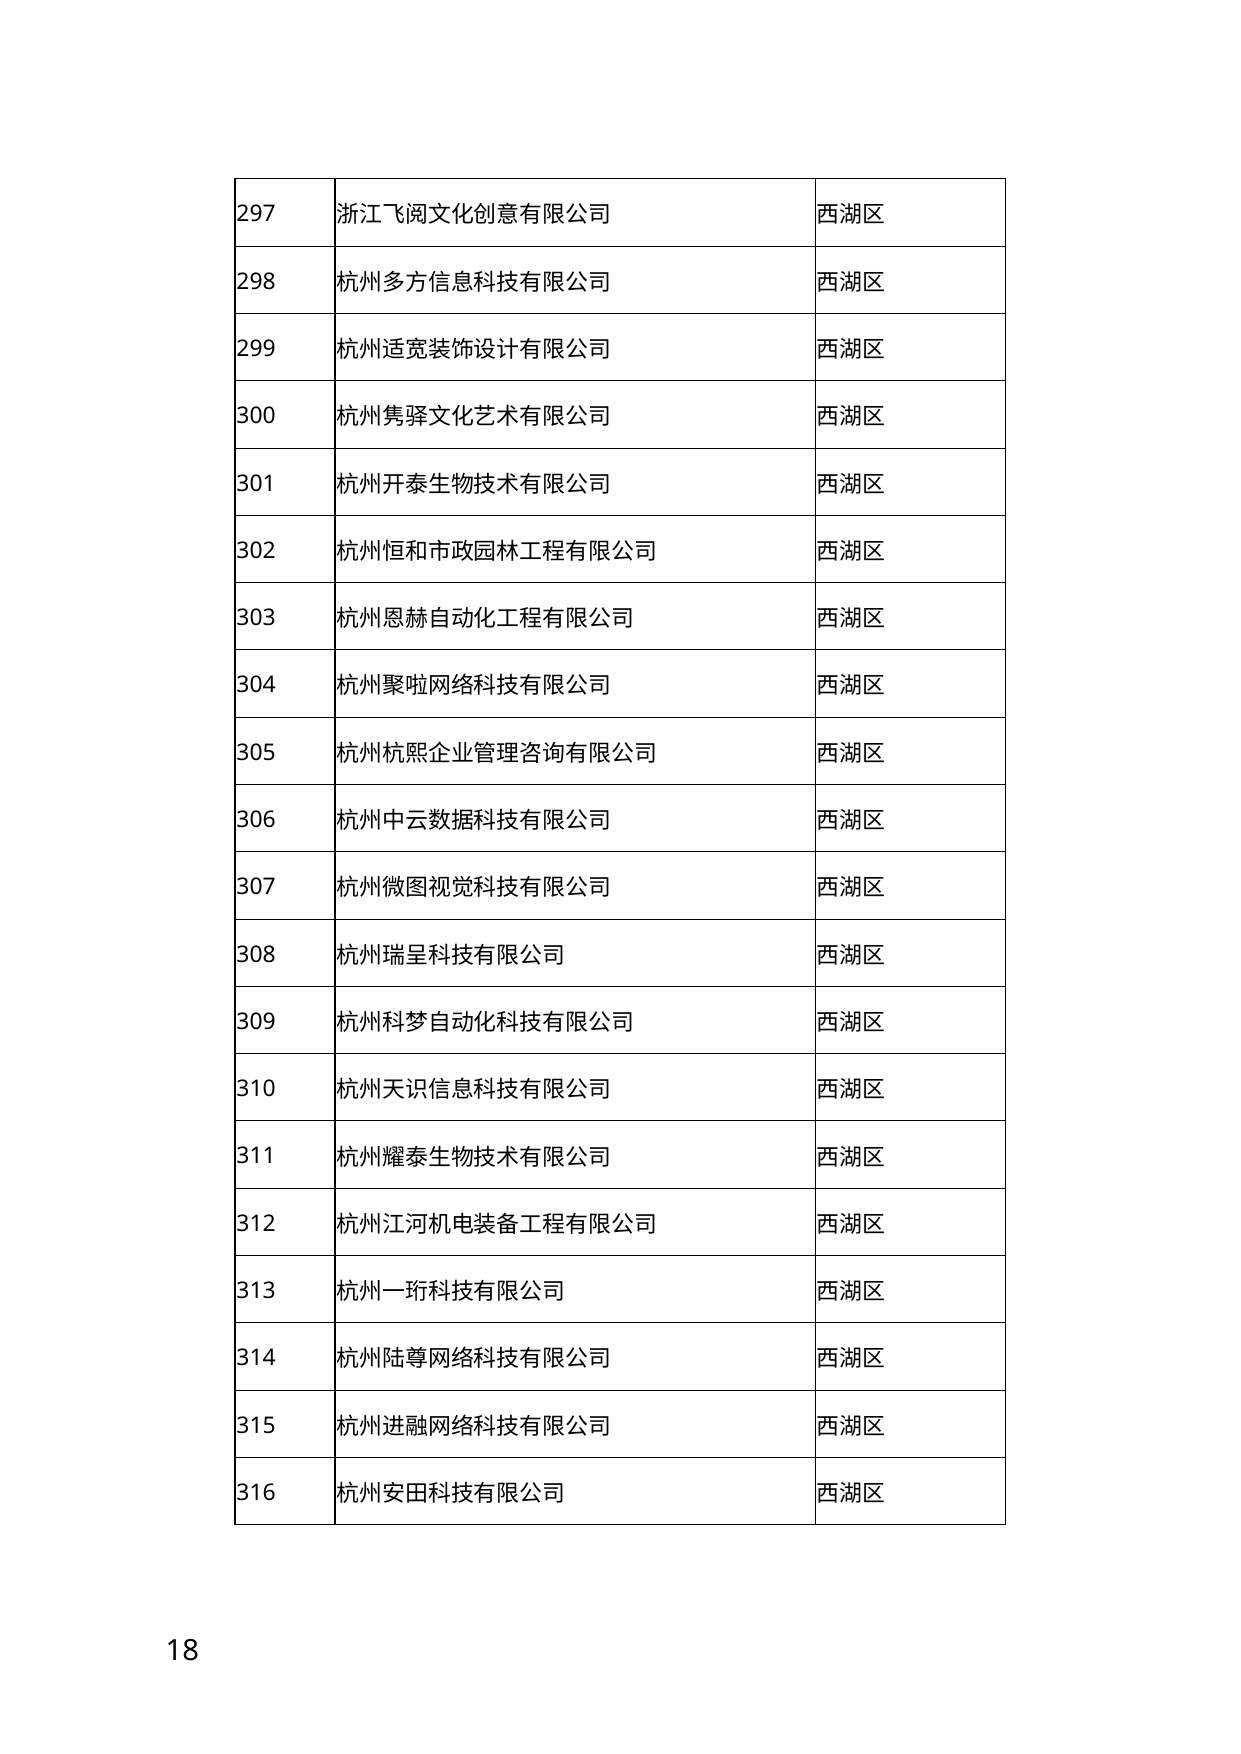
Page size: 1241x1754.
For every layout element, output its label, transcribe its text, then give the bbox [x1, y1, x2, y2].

table_cell 杭州进融网络科技有限公司 [336, 1391, 815, 1457]
table_cell 西湖区 [816, 1391, 1005, 1457]
table_cell 301 [236, 449, 334, 515]
table_cell 杭州恒和市政园林工程有限公司 [336, 516, 815, 582]
table_cell 308 [236, 920, 334, 986]
table_cell 西湖区 [816, 718, 1005, 784]
table_cell 杭州中云数据科技有限公司 [336, 785, 815, 851]
table_cell 西湖区 [816, 247, 1005, 313]
table_cell 303 [236, 583, 334, 649]
table_cell 杭州科梦自动化科技有限公司 [336, 987, 815, 1053]
table_cell 杭州聚啦网络科技有限公司 [336, 650, 815, 717]
table_cell 西湖区 [816, 1054, 1005, 1120]
table_cell 杭州江河机电装备工程有限公司 [336, 1189, 815, 1255]
table_cell 297 [236, 179, 334, 246]
table_cell 杭州一珩科技有限公司 [336, 1256, 815, 1322]
table_cell 西湖区 [816, 583, 1005, 649]
table_cell 西湖区 [816, 381, 1005, 447]
table_cell 西湖区 [816, 1458, 1005, 1524]
table_cell 西湖区 [816, 987, 1005, 1053]
table_cell 杭州隽驿文化艺术有限公司 [336, 381, 815, 447]
table_cell 西湖区 [816, 1189, 1005, 1255]
table_cell 西湖区 [816, 449, 1005, 515]
table_cell 杭州适宽装饰设计有限公司 [336, 314, 815, 380]
table_cell 306 [236, 785, 334, 851]
table_cell 315 [236, 1391, 334, 1457]
table_cell 313 [236, 1256, 334, 1322]
table_cell 杭州多方信息科技有限公司 [336, 247, 815, 313]
table_cell 302 [236, 516, 334, 582]
table_cell 316 [236, 1458, 334, 1524]
table_cell 312 [236, 1189, 334, 1255]
table_cell 307 [236, 852, 334, 918]
table_cell 浙江飞阅文化创意有限公司 [336, 179, 815, 246]
table_cell 西湖区 [816, 1121, 1005, 1188]
table_cell 杭州杭熙企业管理咨询有限公司 [336, 718, 815, 784]
table_cell 299 [236, 314, 334, 380]
table_cell 304 [236, 650, 334, 717]
table_cell 311 [236, 1121, 334, 1188]
table_cell 西湖区 [816, 314, 1005, 380]
table_cell 309 [236, 987, 334, 1053]
table_cell 西湖区 [816, 179, 1005, 246]
table_cell 298 [236, 247, 334, 313]
table_cell 杭州恩赫自动化工程有限公司 [336, 583, 815, 649]
table_cell 杭州天识信息科技有限公司 [336, 1054, 815, 1120]
table_cell 西湖区 [816, 920, 1005, 986]
table_cell 西湖区 [816, 785, 1005, 851]
table_cell 杭州耀泰生物技术有限公司 [336, 1121, 815, 1188]
table_cell 300 [236, 381, 334, 447]
table_cell 杭州瑞呈科技有限公司 [336, 920, 815, 986]
table_cell 西湖区 [816, 1256, 1005, 1322]
table_cell 西湖区 [816, 650, 1005, 717]
table_cell 西湖区 [816, 852, 1005, 918]
table_cell 杭州安田科技有限公司 [336, 1458, 815, 1524]
table_cell 杭州开泰生物技术有限公司 [336, 449, 815, 515]
table_cell 杭州微图视觉科技有限公司 [336, 852, 815, 918]
table_cell 314 [236, 1323, 334, 1389]
table_cell 西湖区 [816, 1323, 1005, 1389]
table_cell 杭州陆尊网络科技有限公司 [336, 1323, 815, 1389]
table_cell 310 [236, 1054, 334, 1120]
table_cell 西湖区 [816, 516, 1005, 582]
table_cell 305 [236, 718, 334, 784]
